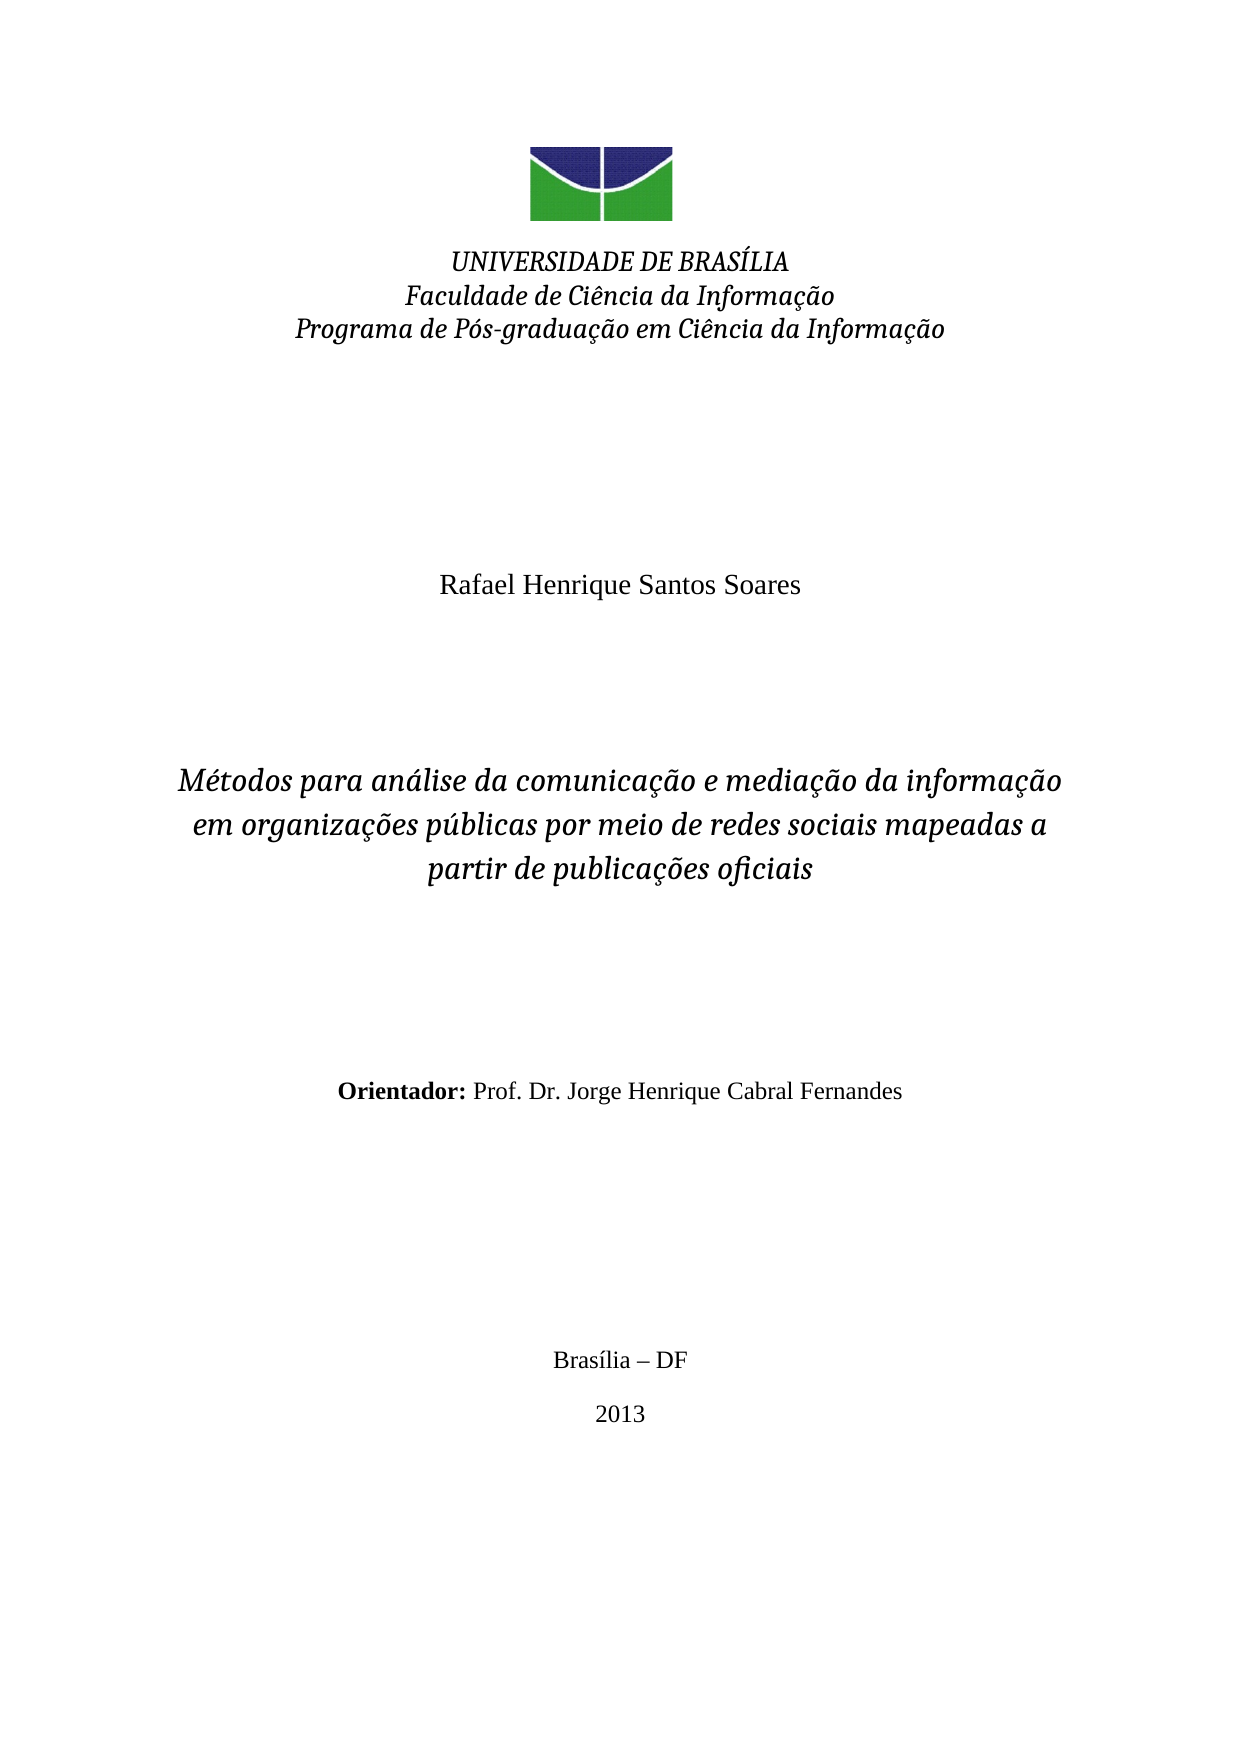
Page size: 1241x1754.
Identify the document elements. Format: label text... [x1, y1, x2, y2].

text Faculdade de Ciência da Informação [177, 279, 1063, 313]
text 2013 [177, 1399, 1063, 1428]
text UNIVERSIDADE DE BRASÍLIA [177, 246, 1063, 279]
text Programa de Pós-graduação em Ciência da Informação [177, 313, 1063, 346]
text Orientador: Prof. Dr. Jorge Henrique Cabral Fernandes [177, 1076, 1063, 1105]
text Rafael Henrique Santos Soares [177, 567, 1063, 600]
picture [530, 147, 673, 221]
text Brasília – DF [177, 1345, 1063, 1374]
text Métodos para análise da comunicação e mediação da informação em organizações públicas por meio de redes sociais mapeadas a partir de publicações oficiais [177, 761, 1063, 888]
